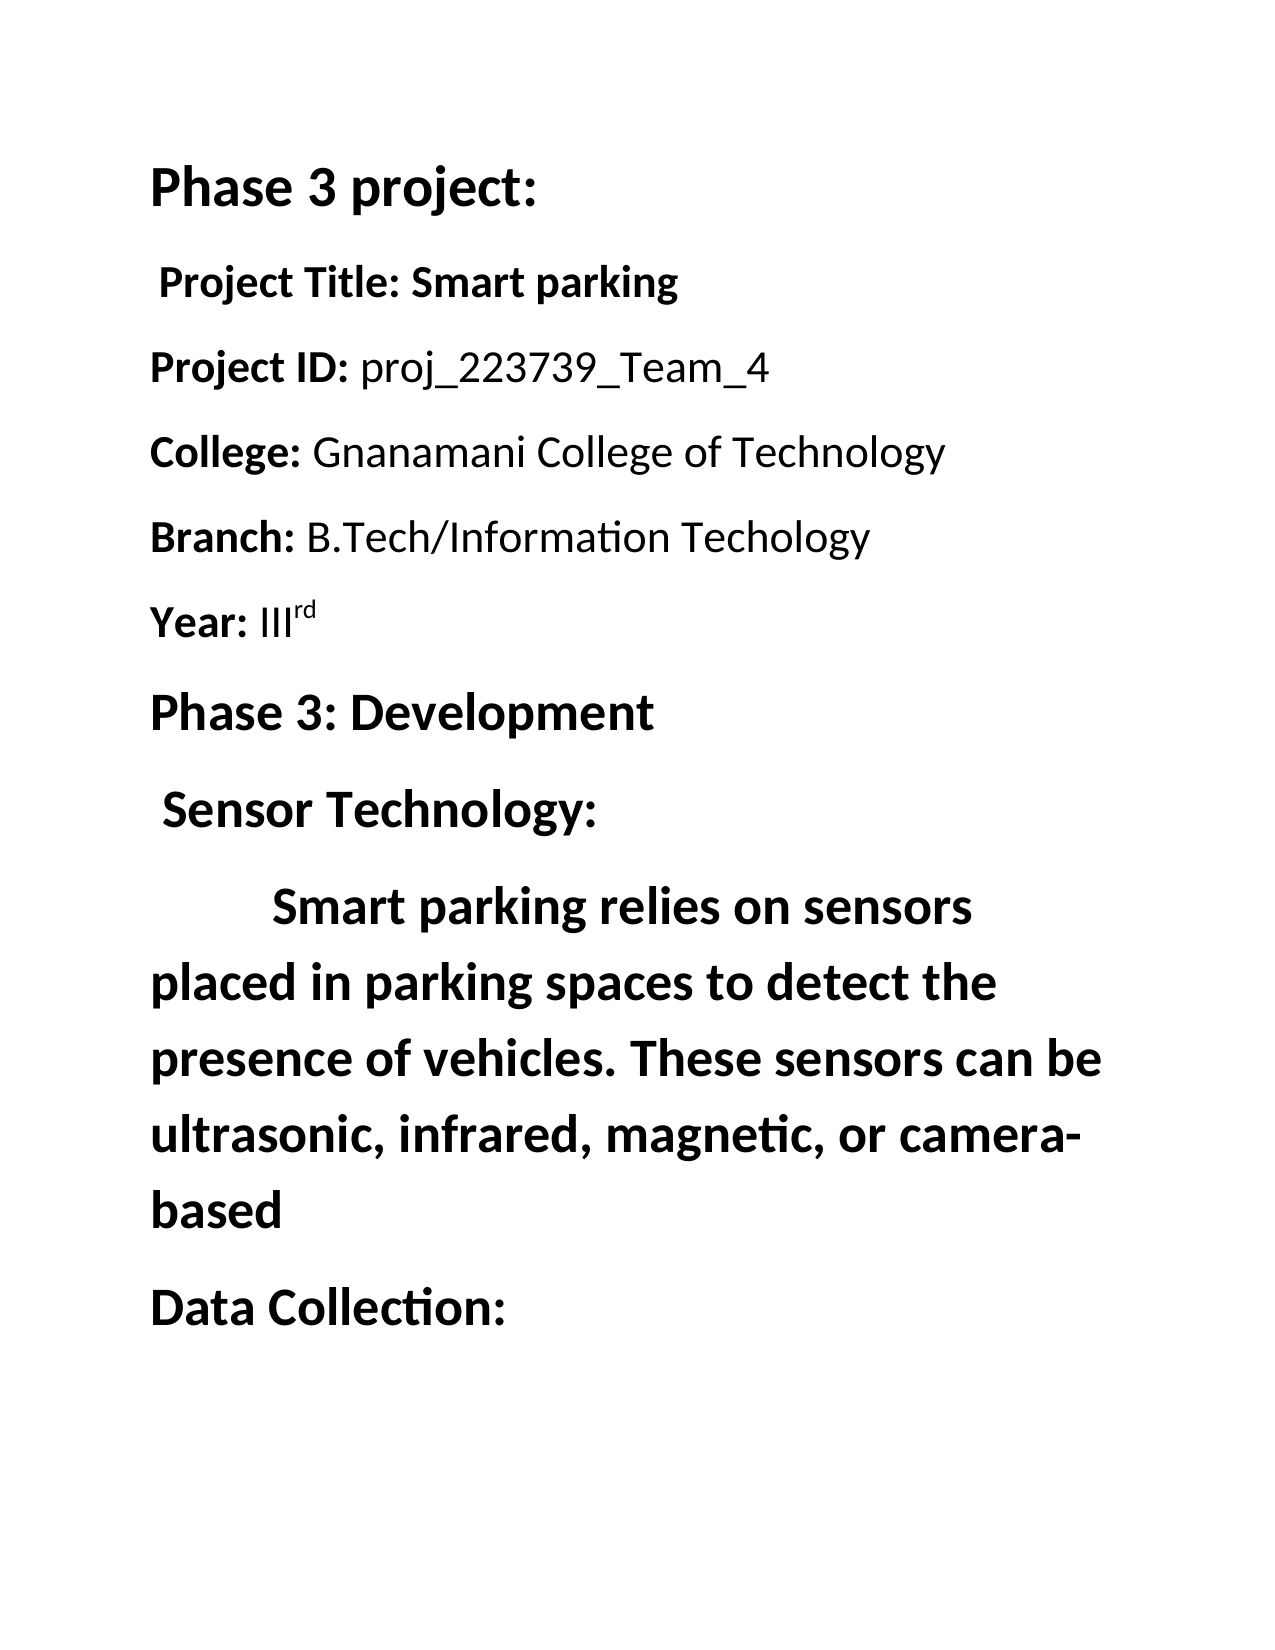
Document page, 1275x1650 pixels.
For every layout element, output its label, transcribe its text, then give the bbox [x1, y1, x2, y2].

text Phase 3: Development [150, 678, 1125, 744]
text College: Gnanamani College of Technology [150, 423, 1125, 479]
text Sensor Technology: [150, 775, 1125, 841]
text Data Collection: [150, 1273, 1125, 1339]
text Project ID: proj_223739_Team_4 [150, 338, 1125, 394]
text Year: IIIrd [150, 593, 1125, 649]
text Project Title: Smart parking [150, 253, 1125, 309]
text Smart parking relies on sensors placed in parking spaces to detect the presence of vehicles. These sensors can be ultrasonic, infrared, magnetic, or camera-based [150, 872, 1125, 1242]
text Phase 3 project: [150, 150, 1125, 221]
text Branch: B.Tech/Information Techology [150, 508, 1125, 564]
